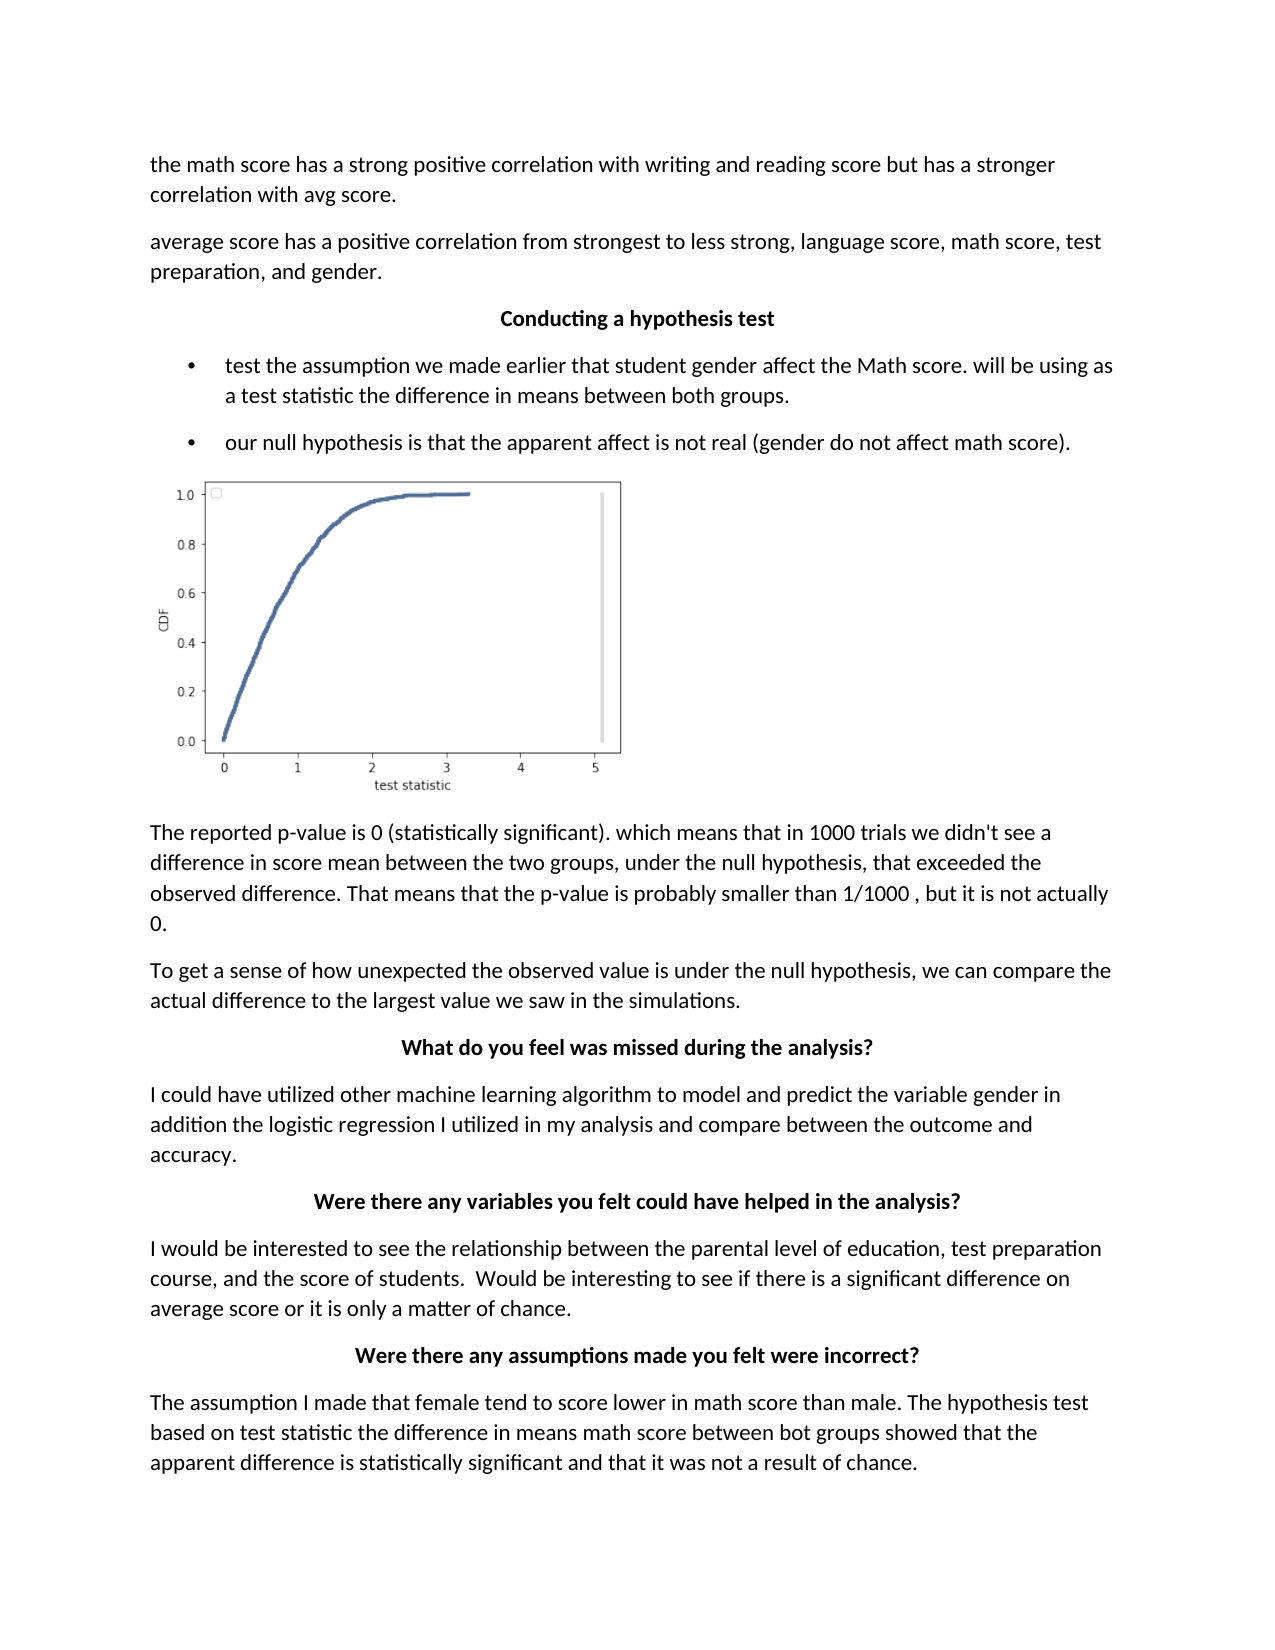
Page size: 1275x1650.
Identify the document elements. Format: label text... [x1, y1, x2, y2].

text I could have utilized other machine learning algorithm to model and predict the variable gender in addition the logistic regression I utilized in my analysis and compare between the outcome and accuracy. [150, 1080, 1125, 1168]
list test the assumption we made earlier that student gender affect the Math score. will be using as a test statistic the difference in means between both groups. [187, 351, 1125, 409]
text To get a sense of how unexpected the observed value is under the null hypothesis, we can compare the actual difference to the largest value we saw in the simulations. [150, 956, 1125, 1014]
text I would be interested to see the relationship between the parental level of education, test preparation course, and the score of students. Would be interesting to see if there is a significant difference on average score or it is only a matter of chance. [150, 1234, 1125, 1322]
text Were there any variables you felt could have helped in the analysis? [150, 1187, 1125, 1215]
text The assumption I made that female tend to score lower in math score than male. The hypothesis test based on test statistic the difference in means math score between bot groups showed that the apparent difference is statistically significant and that it was not a result of chance. [150, 1388, 1125, 1477]
text average score has a positive correlation from strongest to less strong, language score, math score, test preparation, and gender. [150, 227, 1125, 285]
text The reported p-value is 0 (statistically significant). which means that in 1000 trials we didn't see a difference in score mean between the two groups, under the null hypothesis, that exceeded the observed difference. That means that the p-value is probably smaller than 1/1000 , but it is not actually 0. [150, 818, 1125, 937]
text What do you feel was missed during the analysis? [150, 1033, 1125, 1061]
text the math score has a strong positive correlation with writing and reading score but has a stronger correlation with avg score. [150, 150, 1125, 208]
text Conducting a hypothesis test [150, 304, 1125, 332]
text Were there any assumptions made you felt were incorrect? [150, 1341, 1125, 1369]
picture [150, 475, 629, 800]
list our null hypothesis is that the apparent affect is not real (gender do not affect math score). [187, 428, 1125, 456]
